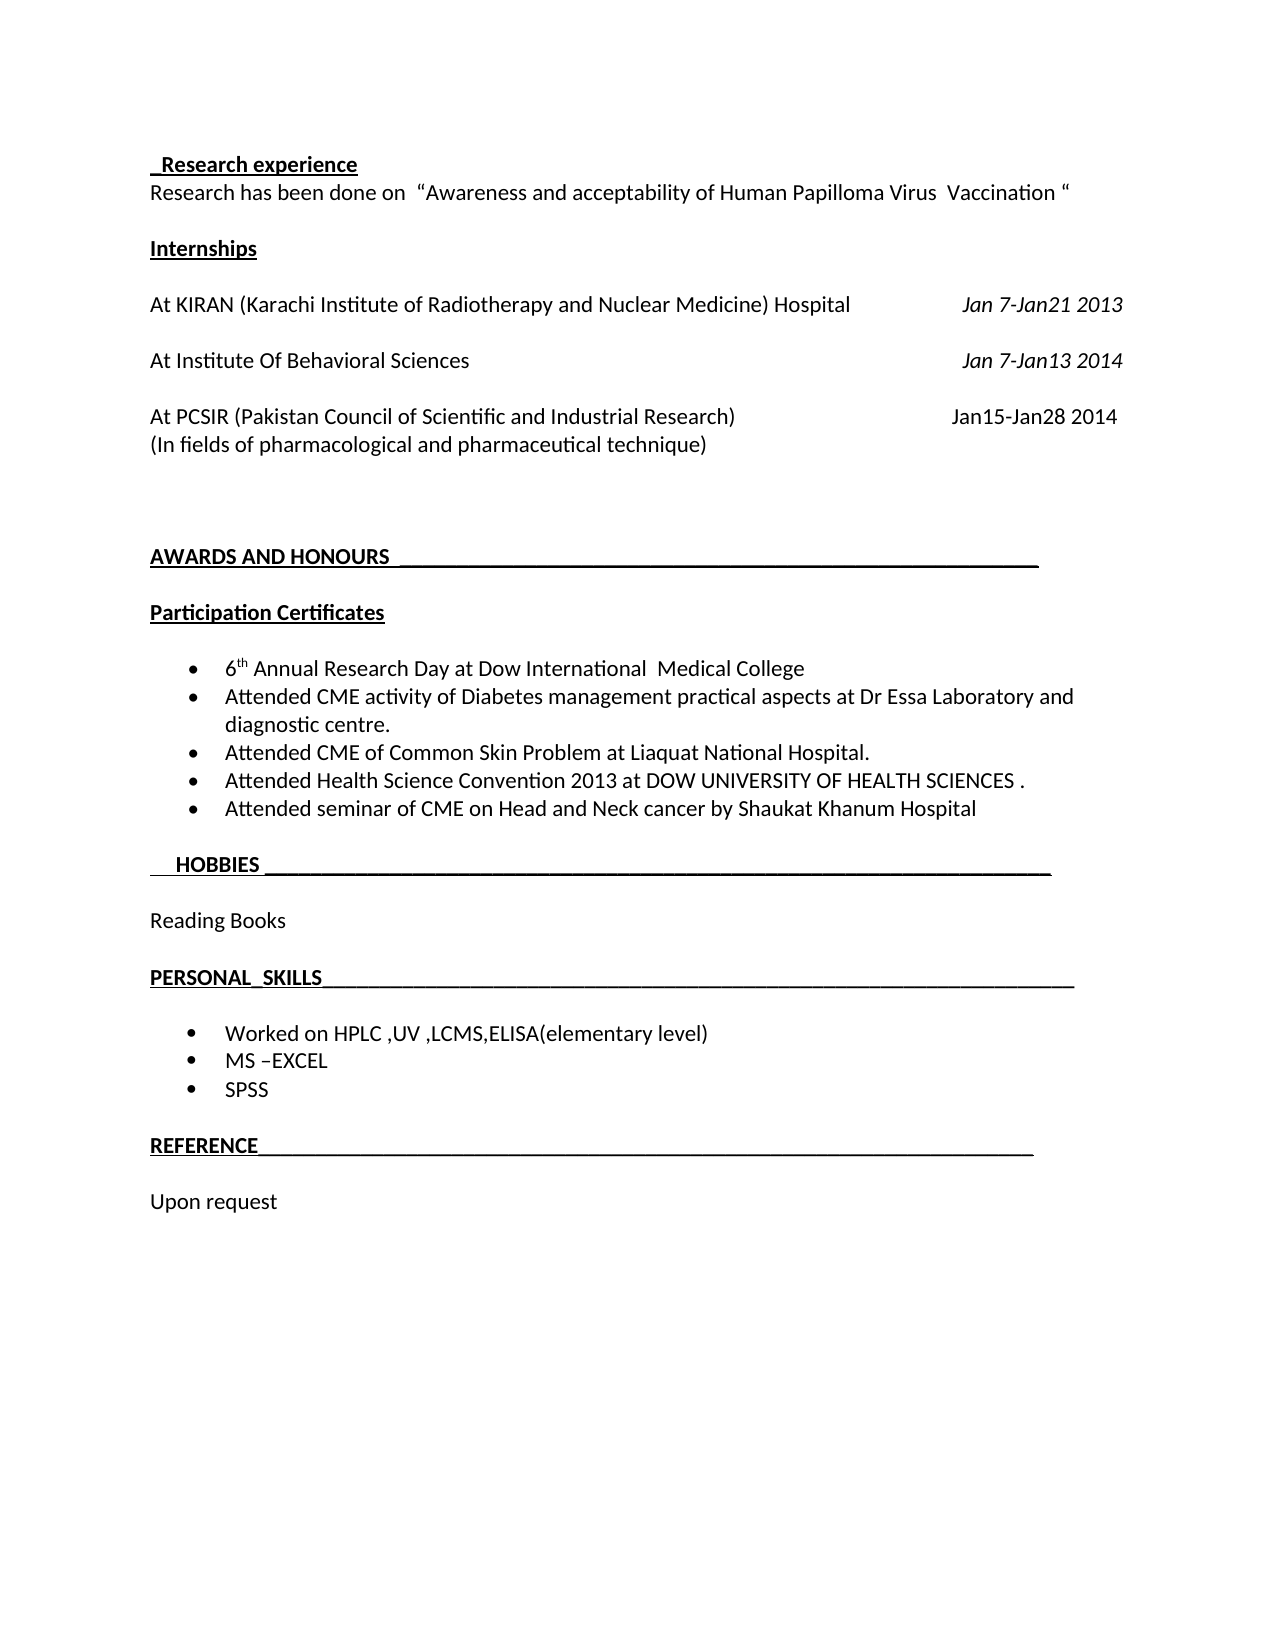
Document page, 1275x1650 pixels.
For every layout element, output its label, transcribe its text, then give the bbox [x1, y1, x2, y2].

text PERSONAL_SKILLS__________________________________________________________________ [150, 963, 1125, 991]
text (In fields of pharmacological and pharmaceutical technique) [150, 430, 1125, 458]
text At KIRAN (Karachi Institute of Radiotherapy and Nuclear Medicine) Hospital Jan 7-Jan21 2013 [150, 290, 1125, 318]
text REFERENCE____________________________________________________________________ [150, 1131, 1125, 1159]
text Participation Certificates [150, 598, 1125, 626]
text _Research experience [150, 150, 1125, 178]
list Worked on HPLC ,UV ,LCMS,ELISA(elementary level) [187, 1019, 1125, 1047]
text At PCSIR (Pakistan Council of Scientific and Industrial Research) Jan15-Jan28 2014 [150, 402, 1125, 430]
list MS –EXCEL [187, 1047, 1125, 1075]
text Reading Books [150, 907, 1125, 934]
list Attended Health Science Convention 2013 at DOW UNIVERSITY OF HEALTH SCIENCES . [187, 766, 1125, 794]
list Attended seminar of CME on Head and Neck cancer by Shaukat Khanum Hospital [187, 794, 1125, 822]
text Upon request [150, 1187, 1125, 1215]
list Attended CME of Common Skin Problem at Liaquat National Hospital. [187, 738, 1125, 766]
text Research has been done on “Awareness and acceptability of Human Papilloma Virus Vaccination “ [150, 178, 1125, 206]
list SPSS [187, 1075, 1125, 1103]
text At Institute Of Behavioral Sciences Jan 7-Jan13 2014 [150, 346, 1125, 374]
list Attended CME activity of Diabetes management practical aspects at Dr Essa Laboratory and diagnostic centre. [187, 682, 1125, 738]
list 6th Annual Research Day at Dow International Medical College [187, 654, 1125, 682]
text Internships [150, 234, 1125, 262]
text HOBBIES _____________________________________________________________________ [150, 851, 1125, 878]
text AWARDS AND HONOURS ________________________________________________________ [150, 542, 1125, 570]
